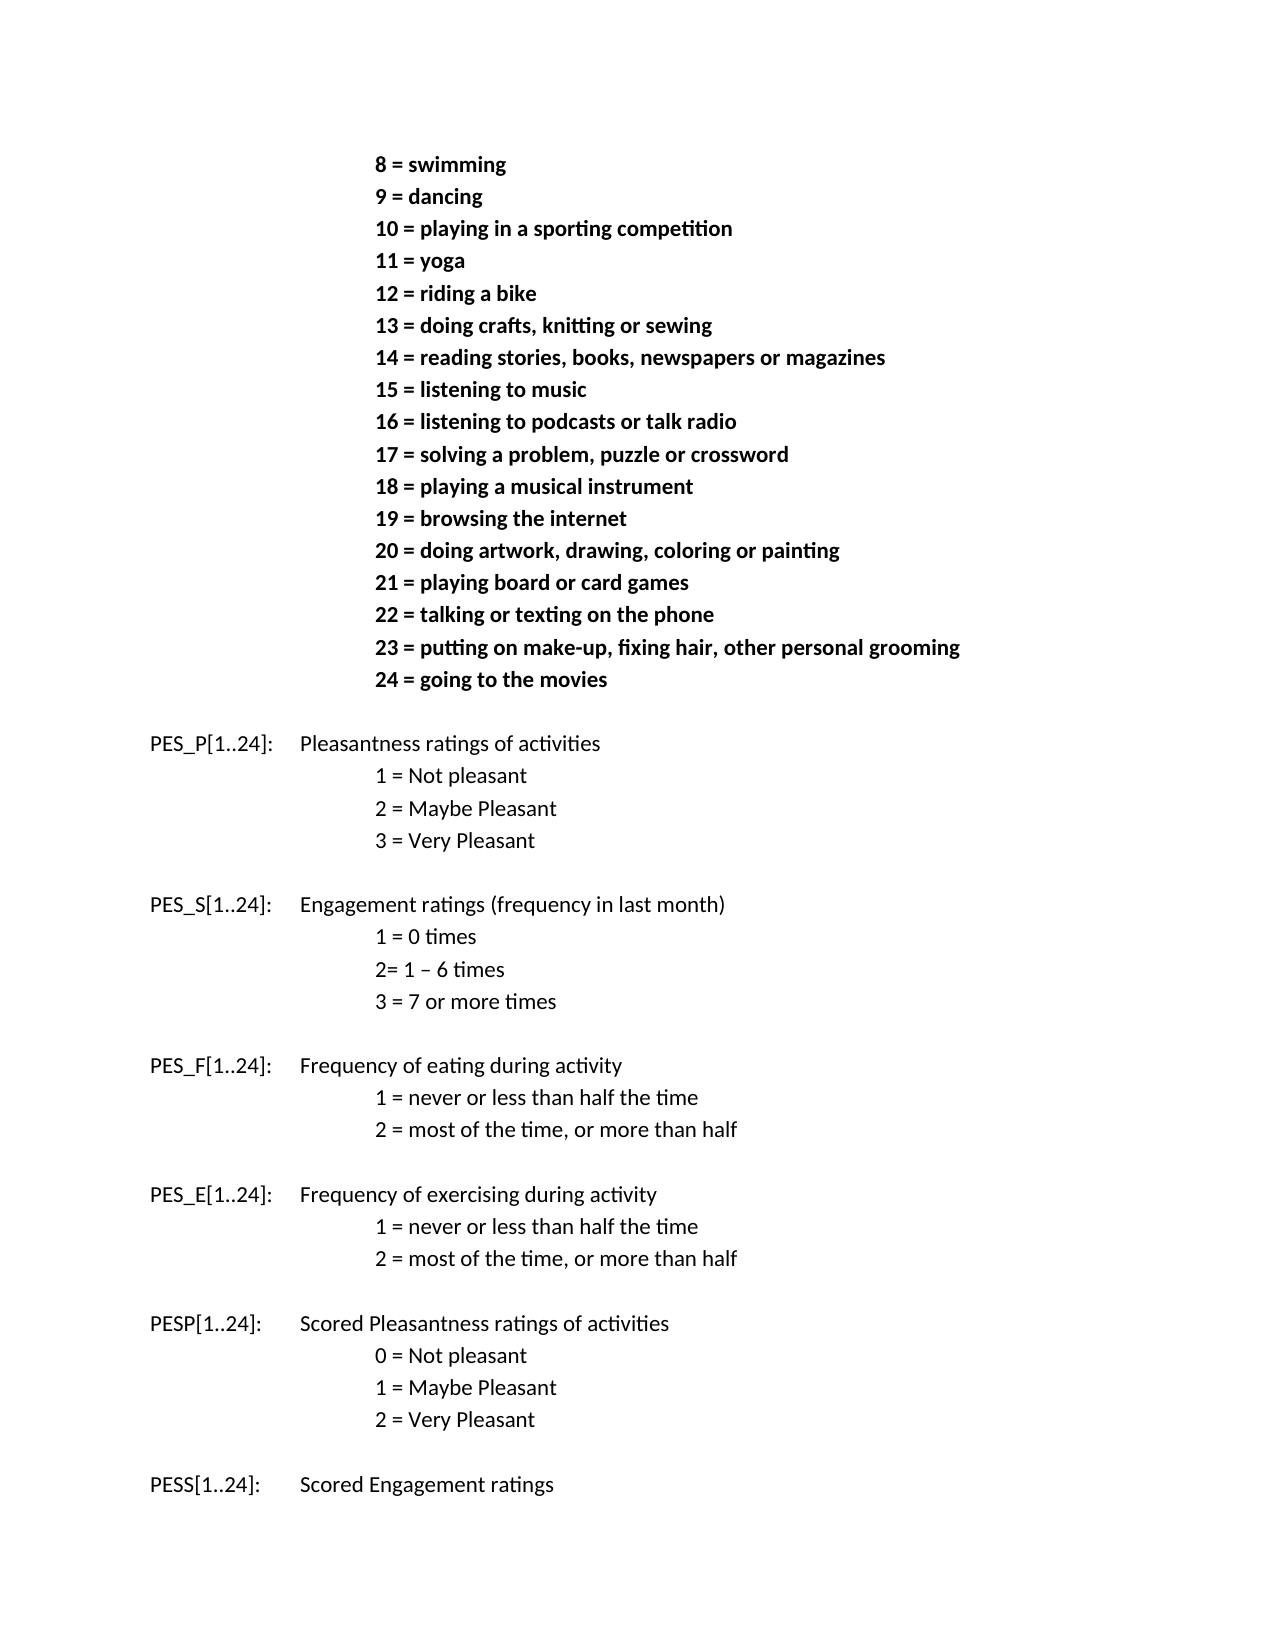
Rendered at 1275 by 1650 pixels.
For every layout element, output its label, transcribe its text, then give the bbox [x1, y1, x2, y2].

text 13 = doing crafts, knitting or sewing [150, 311, 1125, 339]
text 9 = dancing [150, 182, 1125, 210]
text 24 = going to the movies [150, 665, 1125, 693]
text 2= 1 – 6 times [150, 955, 1125, 983]
text 3 = Very Pleasant [150, 826, 1125, 854]
text 2 = most of the time, or more than half [150, 1116, 1125, 1144]
text 21 = playing board or card games [150, 568, 1125, 596]
text 20 = doing artwork, drawing, coloring or painting [150, 536, 1125, 564]
text 2 = most of the time, or more than half [150, 1244, 1125, 1272]
text PES_S[1..24]: Engagement ratings (frequency in last month) [150, 890, 1125, 918]
text 22 = talking or texting on the phone [150, 601, 1125, 629]
text 1 = Not pleasant [150, 762, 1125, 789]
text 19 = browsing the internet [150, 504, 1125, 532]
text 8 = swimming [150, 150, 1125, 178]
text PES_P[1..24]: Pleasantness ratings of activities [150, 729, 1125, 757]
text 1 = never or less than half the time [150, 1083, 1125, 1111]
text PES_F[1..24]: Frequency of eating during activity [150, 1051, 1125, 1079]
text 2 = Maybe Pleasant [150, 794, 1125, 822]
text 12 = riding a bike [150, 279, 1125, 307]
text PESS[1..24]: Scored Engagement ratings [150, 1470, 1125, 1498]
text 1 = Maybe Pleasant [150, 1373, 1125, 1401]
text 18 = playing a musical instrument [150, 472, 1125, 500]
text 23 = putting on make-up, fixing hair, other personal grooming [150, 633, 1125, 661]
text 15 = listening to music [150, 375, 1125, 403]
text 3 = 7 or more times [150, 987, 1125, 1015]
text 11 = yoga [150, 247, 1125, 274]
text 10 = playing in a sporting competition [150, 214, 1125, 242]
text 17 = solving a problem, puzzle or crossword [150, 440, 1125, 468]
text 2 = Very Pleasant [150, 1405, 1125, 1433]
text PESP[1..24]: Scored Pleasantness ratings of activities [150, 1309, 1125, 1337]
text 1 = 0 times [150, 922, 1125, 951]
text 16 = listening to podcasts or talk radio [150, 407, 1125, 436]
text 1 = never or less than half the time [150, 1212, 1125, 1240]
text 0 = Not pleasant [150, 1341, 1125, 1369]
text 14 = reading stories, books, newspapers or magazines [150, 343, 1125, 371]
text PES_E[1..24]: Frequency of exercising during activity [150, 1180, 1125, 1208]
